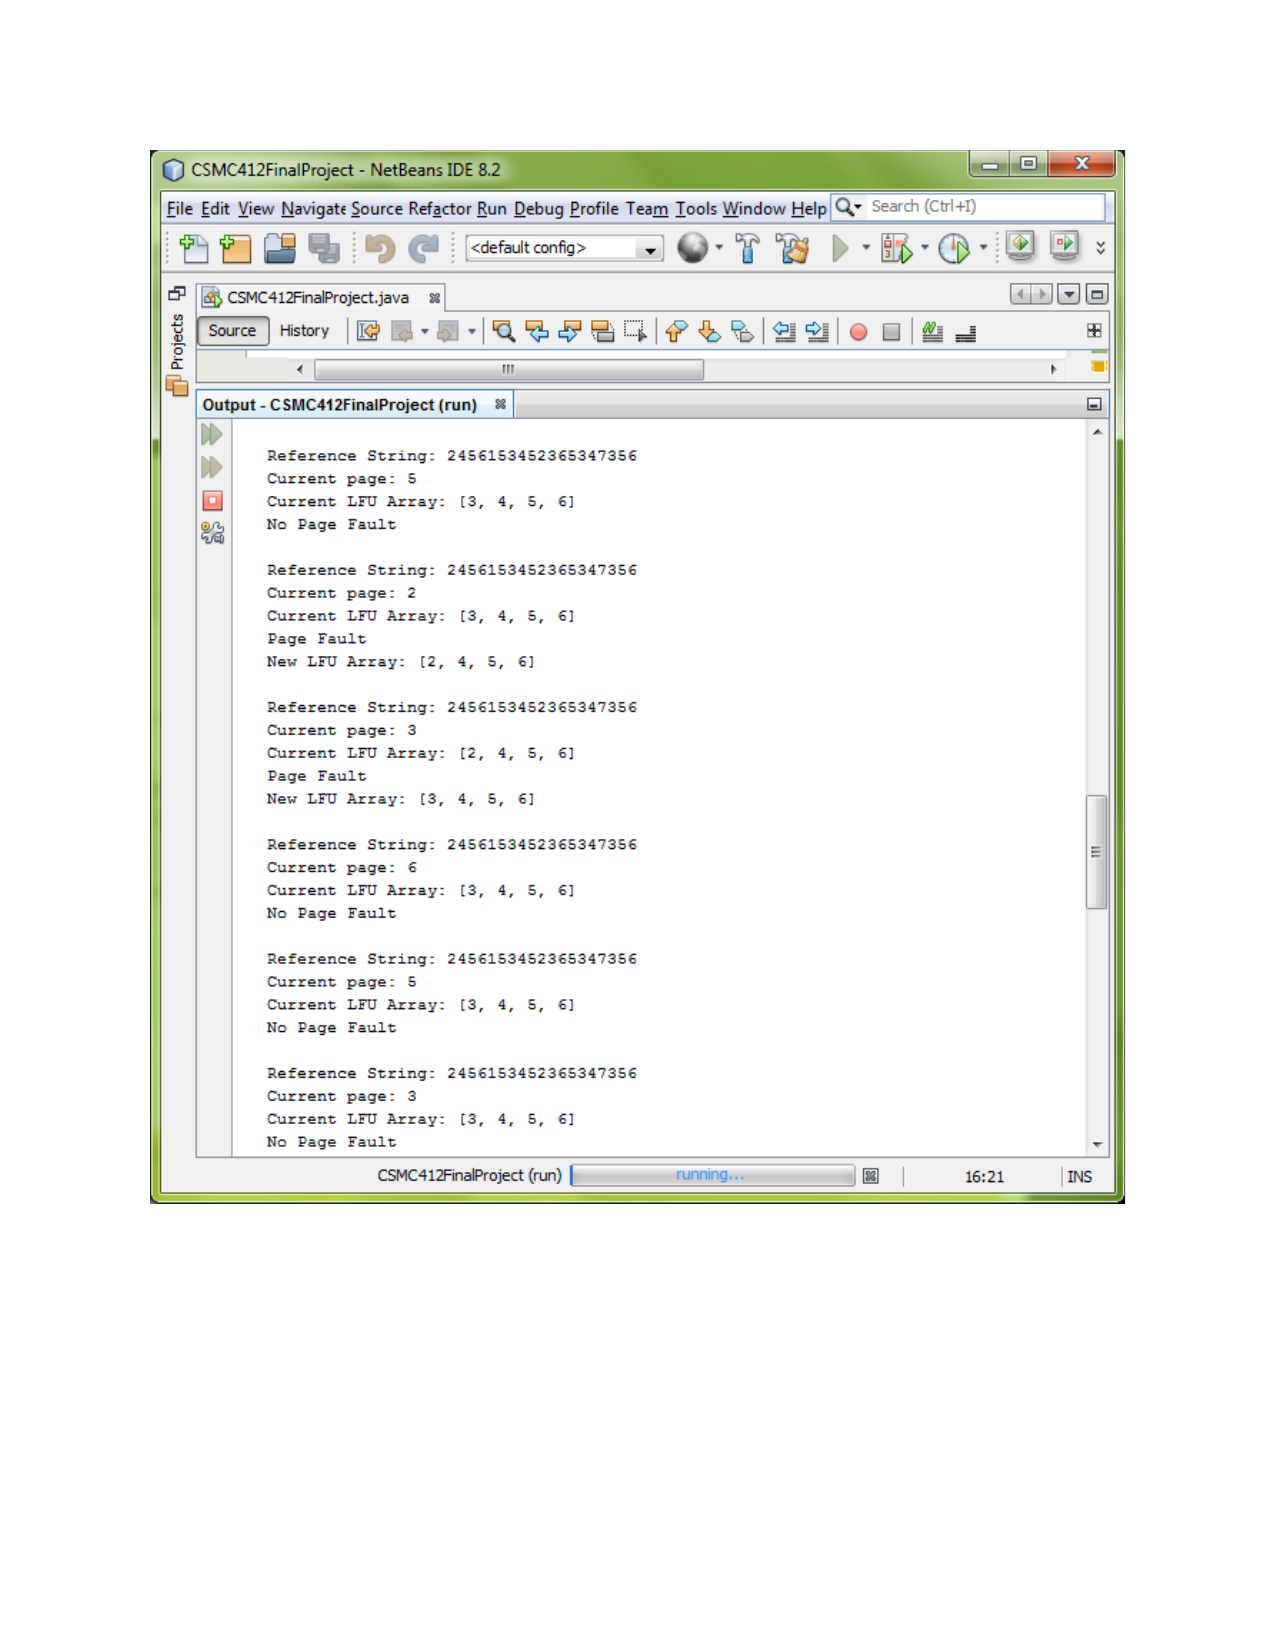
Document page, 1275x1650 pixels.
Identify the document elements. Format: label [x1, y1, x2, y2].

picture [150, 150, 1125, 1204]
